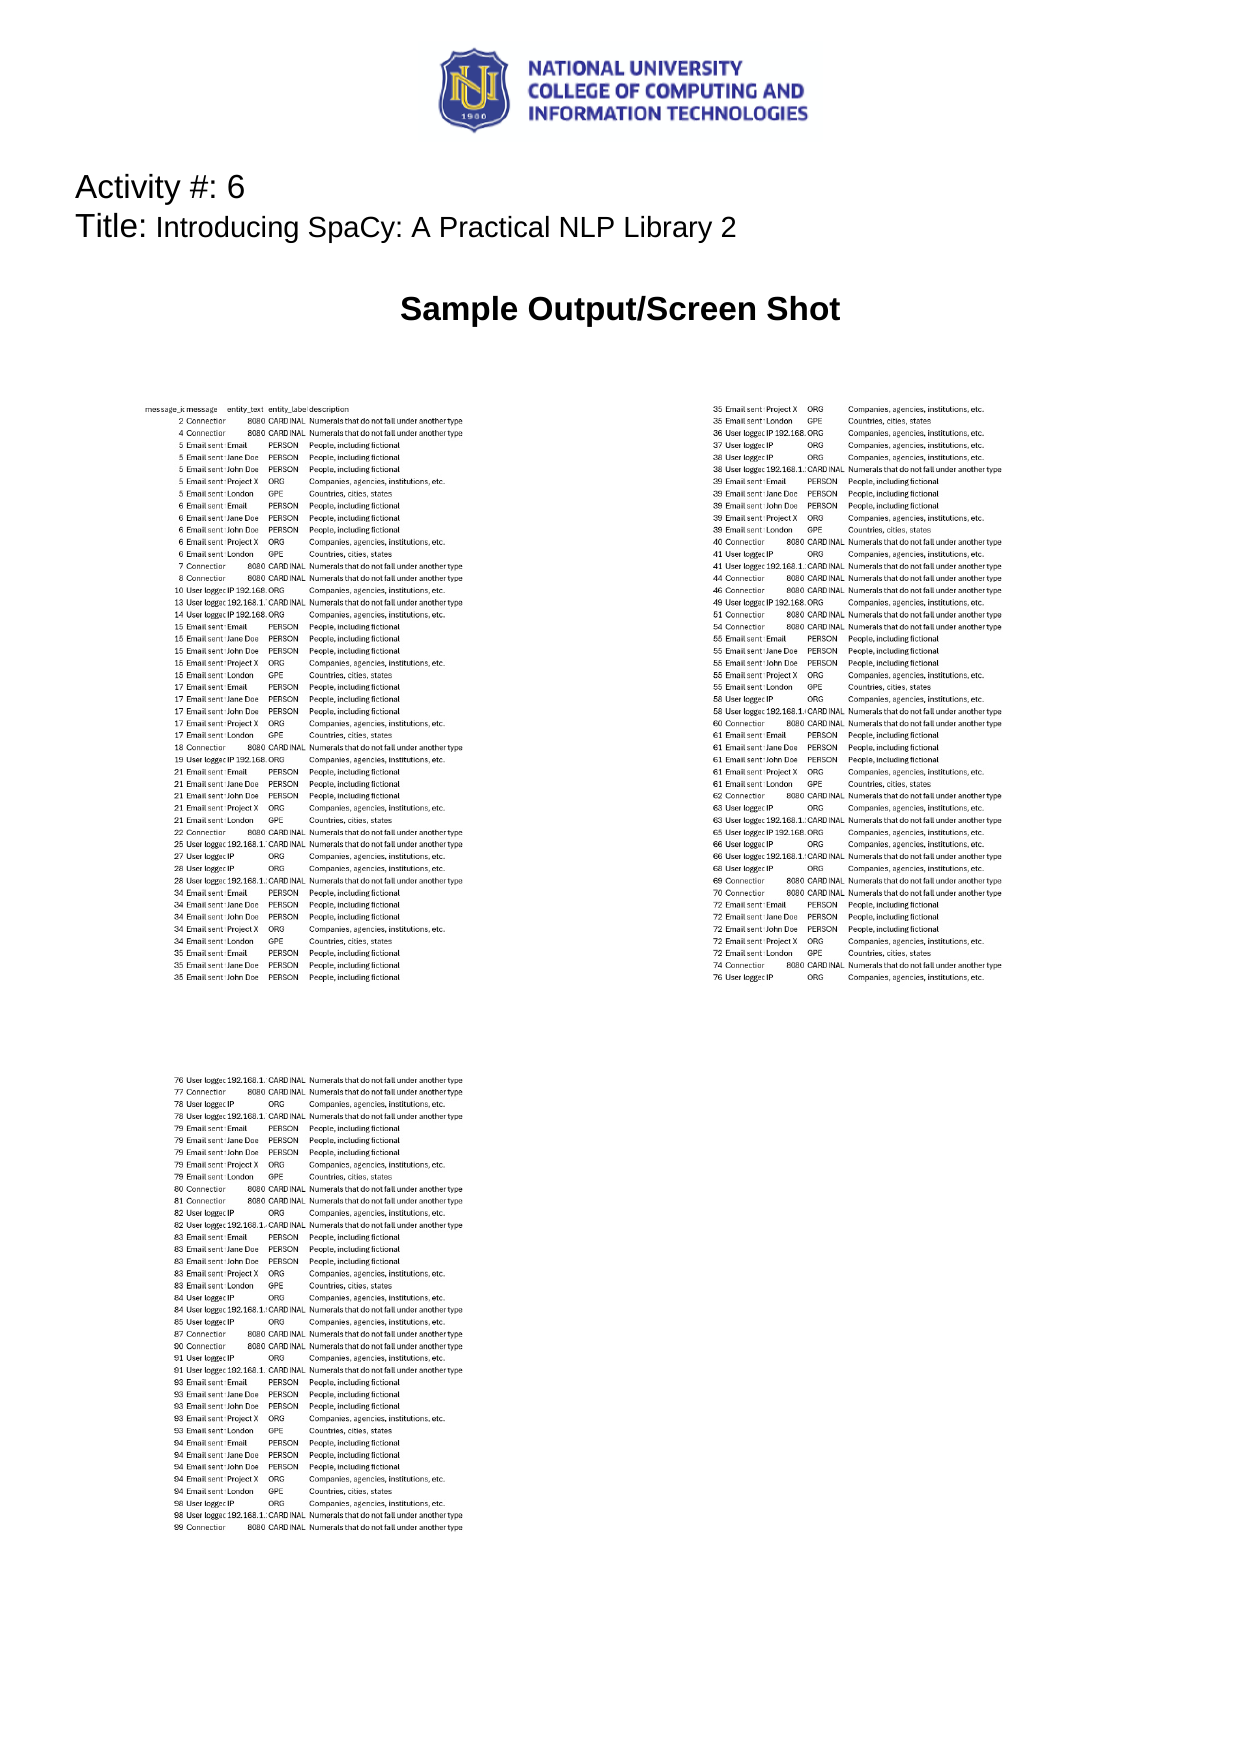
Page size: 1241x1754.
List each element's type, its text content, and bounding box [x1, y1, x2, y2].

text Sample Output/Screen Shot [75, 289, 1165, 327]
picture [103, 359, 576, 1027]
picture [103, 1030, 576, 1698]
picture [642, 359, 1115, 1027]
text Activity #: 6 [75, 167, 1165, 206]
picture [417, 41, 823, 142]
text Title: Introducing SpaCy: A Practical NLP Library 2 [75, 206, 1165, 244]
